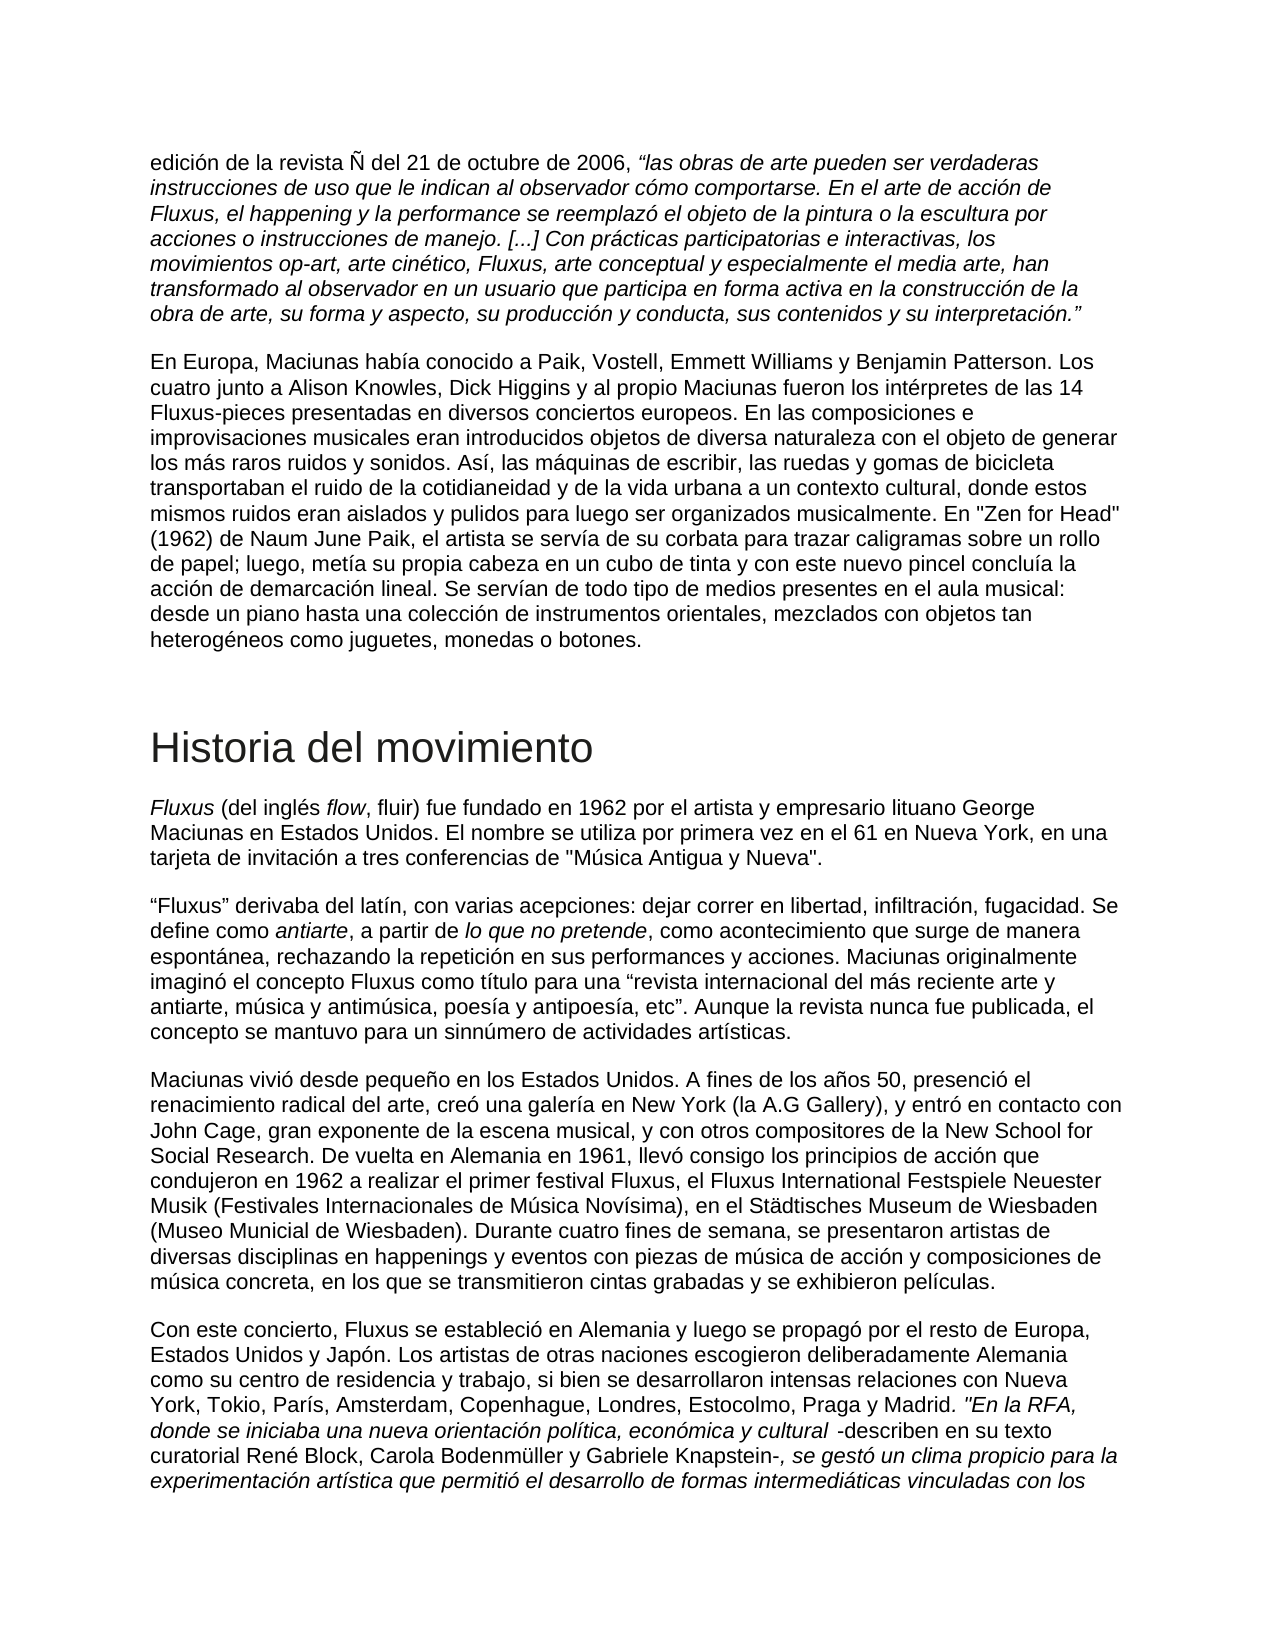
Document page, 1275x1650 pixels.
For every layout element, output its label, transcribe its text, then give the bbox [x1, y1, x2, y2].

text Fluxus (del inglés flow, fluir) fue fundado en 1962 por el artista y empresario lituano George Maciunas en Estados Unidos. El nombre se utiliza por primera vez en el 61 en Nueva York, en una tarjeta de invitación a tres conferencias de "Música Antigua y Nueva". [150, 795, 1125, 870]
text En Europa, Maciunas había conocido a Paik, Vostell, Emmett Williams y Benjamin Patterson. Los cuatro junto a Alison Knowles, Dick Higgins y al propio Maciunas fueron los intérpretes de las 14 Fluxus-pieces presentadas en diversos conciertos europeos. En las composiciones e improvisaciones musicales eran introducidos objetos de diversa naturaleza con el objeto de generar los más raros ruidos y sonidos. Así, las máquinas de escribir, las ruedas y gomas de bicicleta transportaban el ruido de la cotidianeidad y de la vida urbana a un contexto cultural, donde estos mismos ruidos eran aislados y pulidos para luego ser organizados musicalmente. En "Zen for Head" (1962) de Naum June Paik, el artista se servía de su corbata para trazar caligramas sobre un rollo de papel; luego, metía su propia cabeza en un cubo de tinta y con este nuevo pincel concluía la acción de demarcación lineal. Se servían de todo tipo de medios presentes en el aula musical: desde un piano hasta una colección de instrumentos orientales, mezclados con objetos tan heterogéneos como juguetes, monedas o botones. [150, 349, 1125, 652]
text “Fluxus” derivaba del latín, con varias acepciones: dejar correr en libertad, infiltración, fugacidad. Se define como antiarte, a partir de lo que no pretende, como acontecimiento que surge de manera espontánea, rechazando la repetición en sus performances y acciones. Maciunas originalmente imaginó el concepto Fluxus como título para una “revista internacional del más reciente arte y antiarte, música y antimúsica, poesía y antipoesía, etc”. Aunque la revista nunca fue publicada, el concepto se mantuvo para un sinnúmero de actividades artísticas. [150, 893, 1125, 1044]
subtitle Historia del movimiento [150, 722, 1125, 771]
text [150, 150, 1125, 326]
text Maciunas vivió desde pequeño en los Estados Unidos. A fines de los años 50, presenció el renacimiento radical del arte, creó una galería en New York (la A.G Gallery), y entró en contacto con John Cage, gran exponente de la escena musical, y con otros compositores de la New School for Social Research. De vuelta en Alemania en 1961, llevó consigo los principios de acción que condujeron en 1962 a realizar el primer festival Fluxus, el Fluxus International Festspiele Neuester Musik (Festivales Internacionales de Música Novísima), en el Städtisches Museum de Wiesbaden (Museo Municial de Wiesbaden). Durante cuatro fines de semana, se presentaron artistas de diversas disciplinas en happenings y eventos con piezas de música de acción y composiciones de música concreta, en los que se transmitieron cintas grabadas y se exhibieron películas. [150, 1067, 1125, 1294]
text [150, 1317, 1125, 1493]
